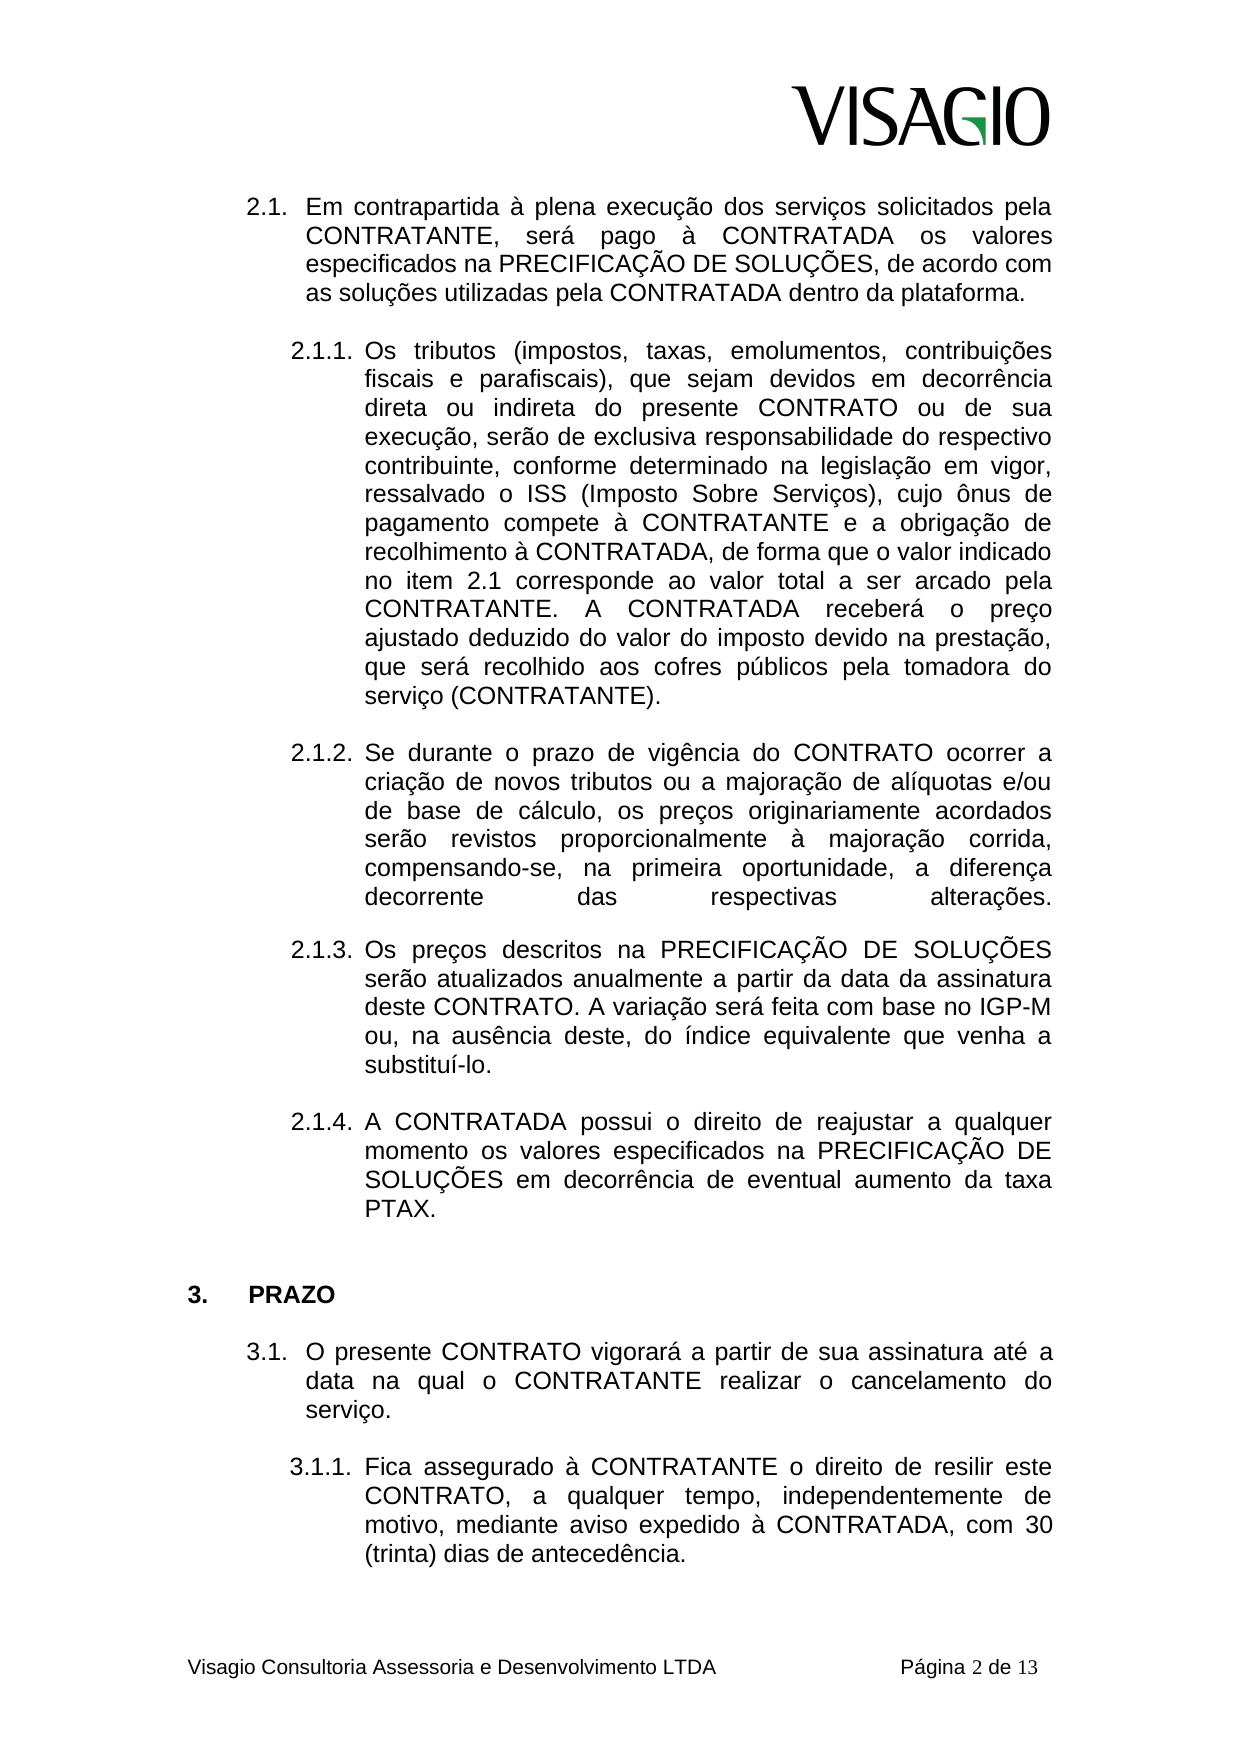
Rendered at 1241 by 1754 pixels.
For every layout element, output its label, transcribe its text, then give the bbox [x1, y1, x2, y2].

list O presente CONTRATO vigorará a partir de sua assinatura até a data na qual o CONTRATANTE realizar o cancelamento do serviço. [246, 1337, 1053, 1423]
list Se durante o prazo de vigência do CONTRATO ocorrer a criação de novos tributos ou a majoração de alíquotas e/ou de base de cálculo, os preços originariamente acordados serão revistos proporcionalmente à majoração corrida, compensando-se, na primeira oportunidade, a diferença decorrente das respectivas alterações. [291, 738, 1053, 935]
list Em contrapartida à plena execução dos serviços solicitados pela CONTRATANTE, será pago à CONTRATADA os valores especificados na PRECIFICAÇÃO DE SOLUÇÕES, de acordo com as soluções utilizadas pela CONTRATADA dentro da plataforma. [246, 192, 1053, 307]
list Os tributos (impostos, taxas, emolumentos, contribuições fiscais e parafiscais), que sejam devidos em decorrência direta ou indireta do presente CONTRATO ou de sua execução, serão de exclusiva responsabilidade do respectivo contribuinte, conforme determinado na legislação em vigor, ressalvado o ISS (Imposto Sobre Serviços), cujo ônus de pagamento compete à CONTRATANTE e a obrigação de recolhimento à CONTRATADA, de forma que o valor indicado no item 2.1 corresponde ao valor total a ser arcado pela CONTRATANTE. A CONTRATADA receberá o preço ajustado deduzido do valor do imposto devido na prestação, que será recolhido aos cofres públicos pela tomadora do serviço (CONTRATANTE). [291, 336, 1053, 709]
list Os preços descritos na PRECIFICAÇÃO DE SOLUÇÕES serão atualizados anualmente a partir da data da assinatura deste CONTRATO. A variação será feita com base no IGP-M ou, na ausência deste, do índice equivalente que venha a substituí-lo. [291, 935, 1053, 1078]
picture [787, 75, 1054, 154]
list A CONTRATADA possui o direito de reajustar a qualquer momento os valores especificados na PRECIFICAÇÃO DE SOLUÇÕES em decorrência de eventual aumento da taxa PTAX. [291, 1107, 1053, 1222]
list Fica assegurado à CONTRATANTE o direito de resilir este CONTRATO, a qualquer tempo, independentemente de motivo, mediante aviso expedido à CONTRATADA, com 30 (trinta) dias de antecedência. [289, 1452, 1053, 1567]
list PRAZO [187, 1280, 1053, 1308]
